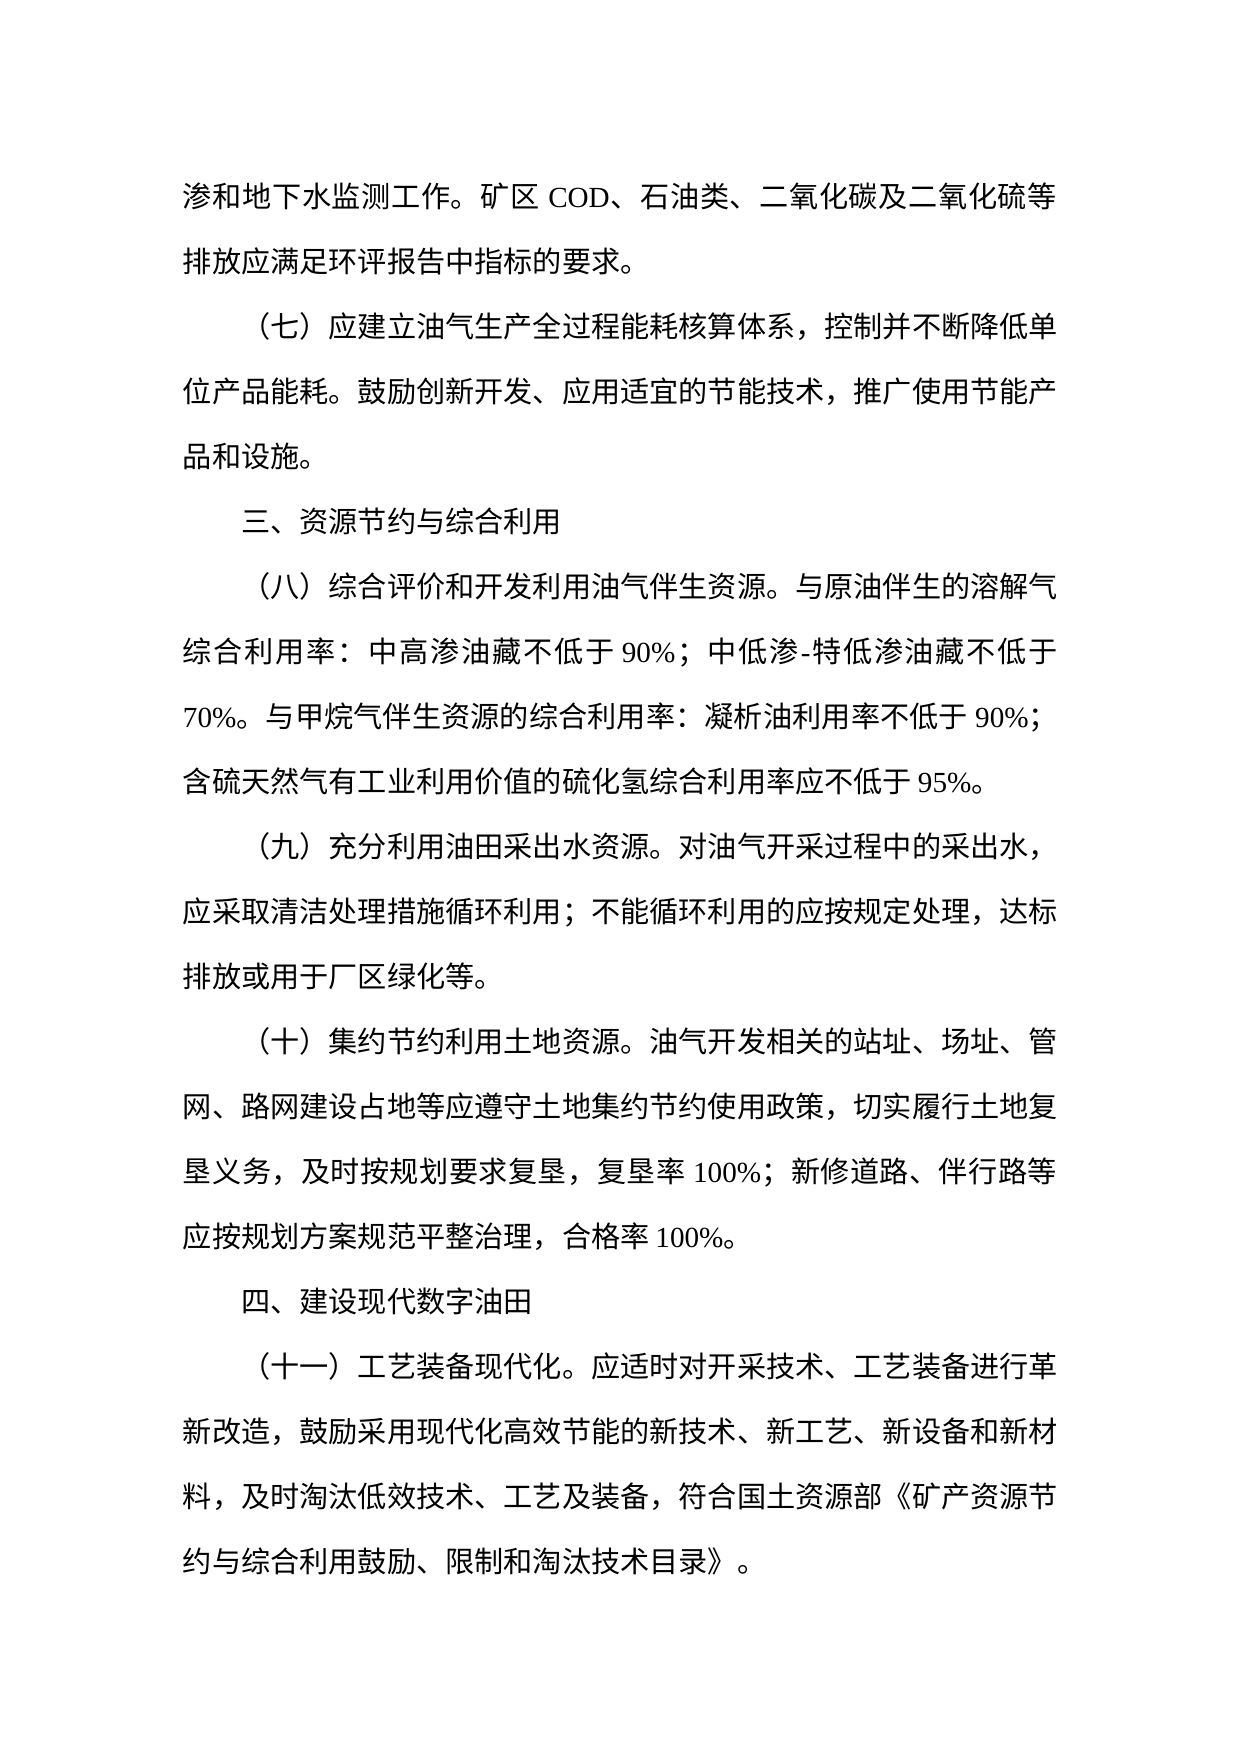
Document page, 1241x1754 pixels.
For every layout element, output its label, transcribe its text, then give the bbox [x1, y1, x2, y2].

text （七）应建立油气生产全过程能耗核算体系，控制并不断降低单位产品能耗。鼓励创新开发、应用适宜的节能技术，推广使用节能产品和设施。 [183, 292, 1058, 487]
text 四、建设现代数字油田 [183, 1267, 1058, 1332]
text 三、资源节约与综合利用 [183, 487, 1058, 552]
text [183, 162, 1058, 292]
text （九）充分利用油田采出水资源。对油气开采过程中的采出水，应采取清洁处理措施循环利用；不能循环利用的应按规定处理，达标排放或用于厂区绿化等。 [183, 812, 1058, 1007]
text （十）集约节约利用土地资源。油气开发相关的站址、场址、管网、路网建设占地等应遵守土地集约节约使用政策，切实履行土地复垦义务，及时按规划要求复垦，复垦率100%；新修道路、伴行路等应按规划方案规范平整治理，合格率100%。 [183, 1007, 1058, 1267]
text （八）综合评价和开发利用油气伴生资源。与原油伴生的溶解气综合利用率：中高渗油藏不低于90%；中低渗-特低渗油藏不低于70%。与甲烷气伴生资源的综合利用率：凝析油利用率不低于90%；含硫天然气有工业利用价值的硫化氢综合利用率应不低于95%。 [183, 552, 1058, 812]
text （十一）工艺装备现代化。应适时对开采技术、工艺装备进行革新改造，鼓励采用现代化高效节能的新技术、新工艺、新设备和新材料，及时淘汰低效技术、工艺及装备，符合国土资源部《矿产资源节约与综合利用鼓励、限制和淘汰技术目录》。 [183, 1332, 1058, 1592]
